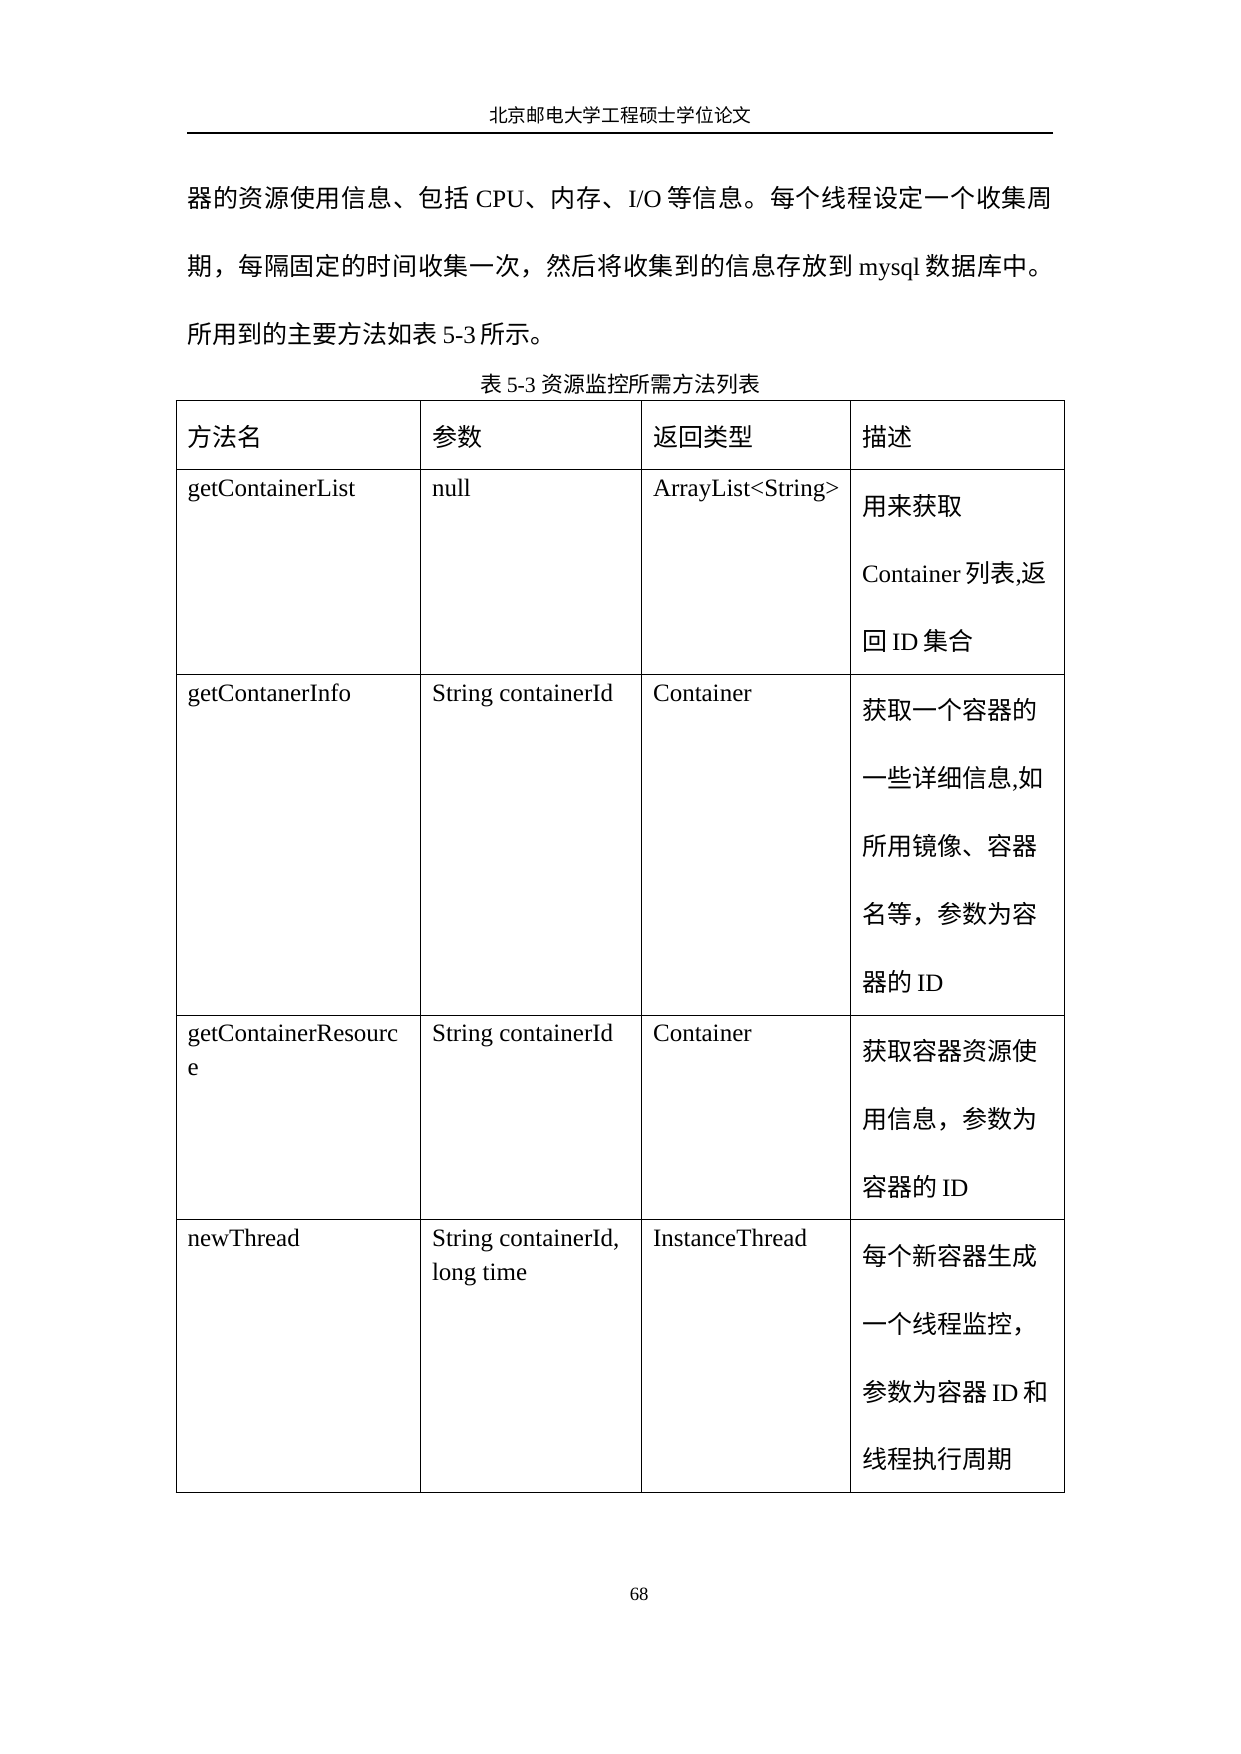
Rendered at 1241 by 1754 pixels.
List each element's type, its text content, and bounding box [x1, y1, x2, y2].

table_cell newThread [177, 1220, 420, 1492]
table_cell InstanceThread [642, 1220, 850, 1492]
table_cell getContainerList [177, 470, 420, 674]
table_cell Container [642, 1016, 850, 1219]
table_cell String containerId [421, 1016, 641, 1219]
table_cell null [421, 470, 641, 674]
table_header 返回类型 [642, 401, 850, 469]
table_cell 获取容器资源使用信息，参数为容器的ID [851, 1016, 1064, 1219]
table_cell getContainerResource [177, 1016, 420, 1219]
table_cell String containerId [421, 675, 641, 1014]
table_cell String containerId, long time [421, 1220, 641, 1492]
table_cell 获取一个容器的一些详细信息,如所用镜像、容器名等，参数为容器的ID [851, 675, 1064, 1014]
table_cell 每个新容器生成一个线程监控，参数为容器ID和线程执行周期 [851, 1220, 1064, 1492]
table_cell ArrayList<String> [642, 470, 850, 674]
table_cell 用来获取Container列表,返回ID集合 [851, 470, 1064, 674]
table_cell Container [642, 675, 850, 1014]
table_header 描述 [851, 401, 1064, 469]
table_cell getContanerInfo [177, 675, 420, 1014]
table_header 参数 [421, 401, 641, 469]
table_header 方法名 [177, 401, 420, 469]
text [187, 162, 1053, 366]
text 表5-3 资源监控所需方法列表 [187, 366, 1053, 400]
